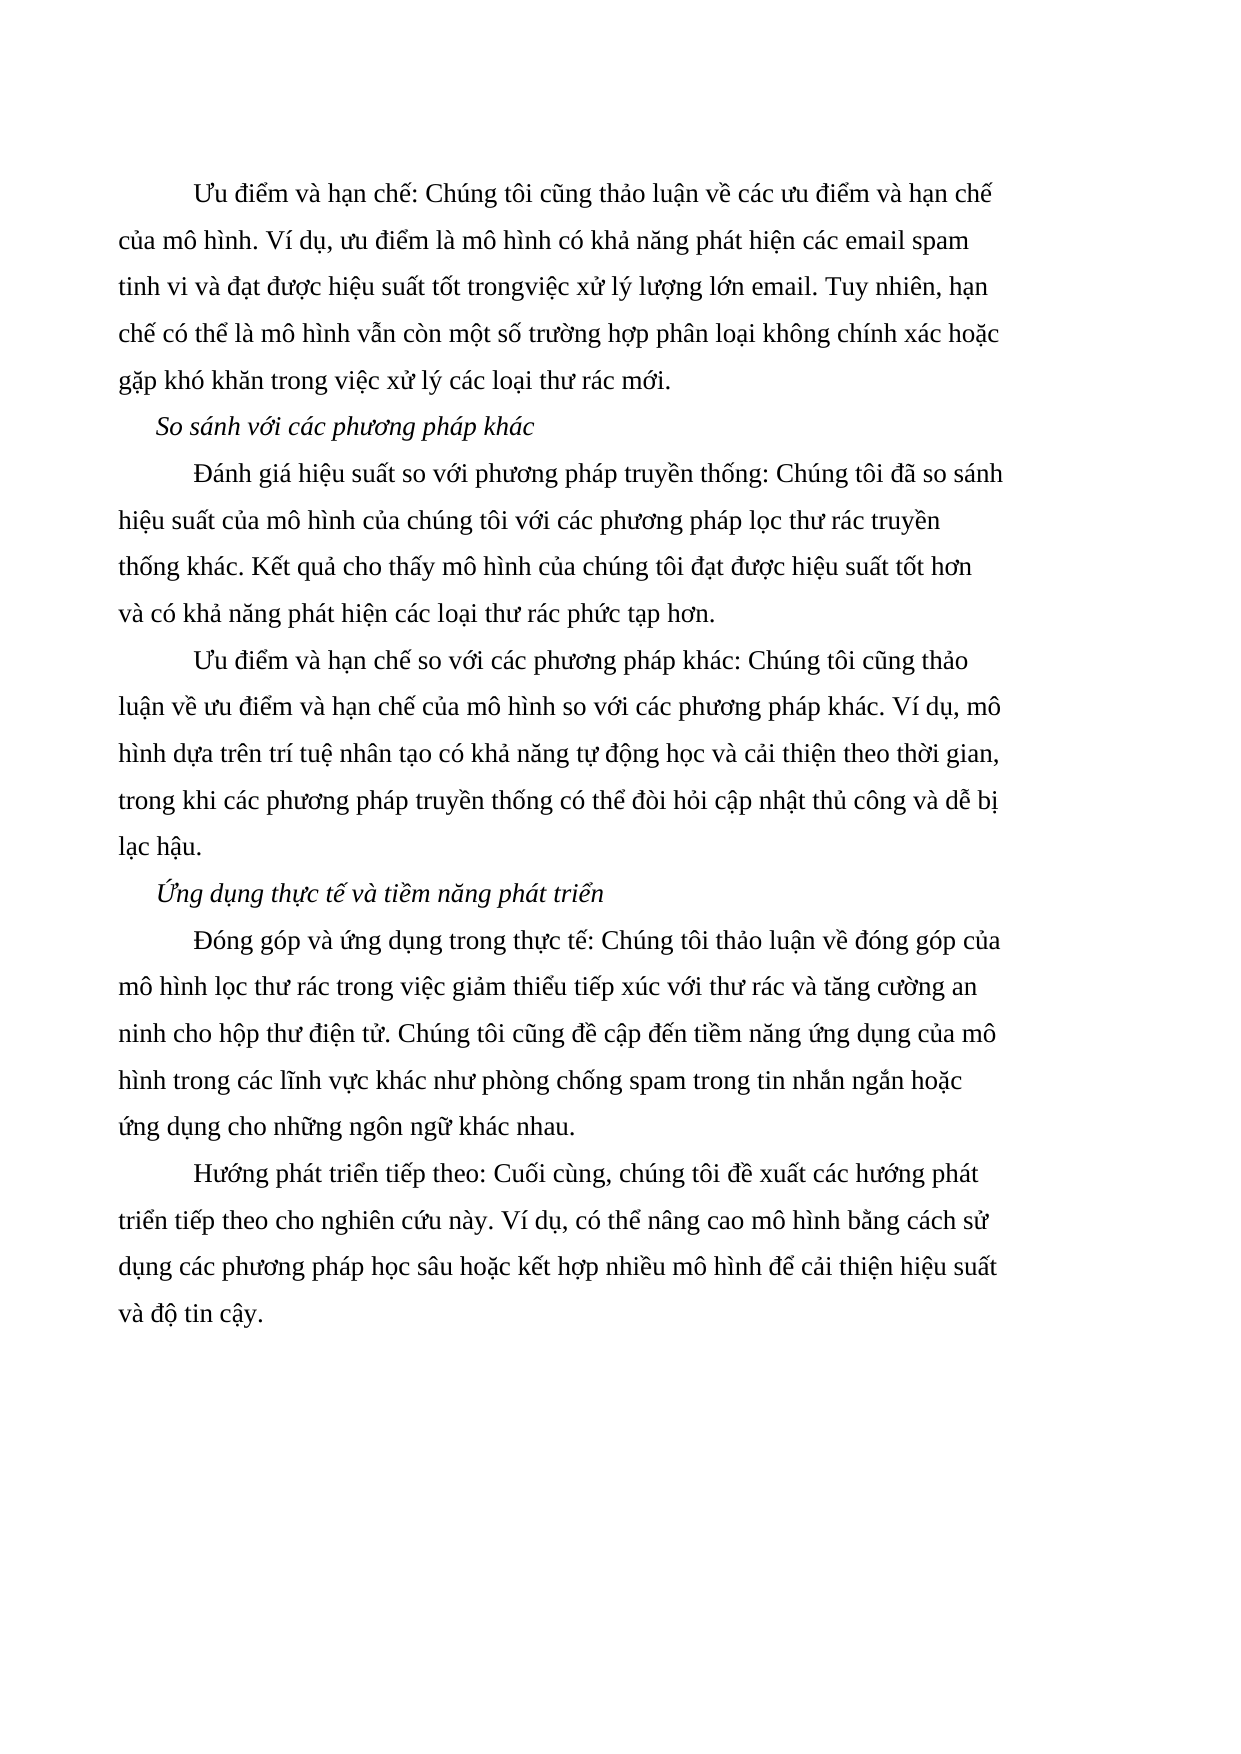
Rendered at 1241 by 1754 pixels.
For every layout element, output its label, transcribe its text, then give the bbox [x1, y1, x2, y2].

list Ưu điểm và hạn chế so với các phương pháp khác: Chúng tôi cũng thảo luận về ưu điểm và hạn chế của mô hình so với các phương pháp khác. Ví dụ, mô hình dựa trên trí tuệ nhân tạo có khả năng tự động học và cải thiện theo thời gian, trong khi các phương pháp truyền thống có thể đòi hỏi cập nhật thủ công và dễ bị lạc hậu. [118, 644, 1004, 862]
list Đóng góp và ứng dụng trong thực tế: Chúng tôi thảo luận về đóng góp của mô hình lọc thư rác trong việc giảm thiểu tiếp xúc với thư rác và tăng cường an ninh cho hộp thư điện tử. Chúng tôi cũng đề cập đến tiềm năng ứng dụng của mô hình trong các lĩnh vực khác như phòng chống spam trong tin nhắn ngắn hoặc ứng dụng cho những ngôn ngữ khác nhau. [118, 924, 1004, 1142]
list Hướng phát triển tiếp theo: Cuối cùng, chúng tôi đề xuất các hướng phát triển tiếp theo cho nghiên cứu này. Ví dụ, có thể nâng cao mô hình bằng cách sử dụng các phương pháp học sâu hoặc kết hợp nhiều mô hình để cải thiện hiệu suất và độ tin cậy. [118, 1157, 1004, 1328]
list Ưu điểm và hạn chế: Chúng tôi cũng thảo luận về các ưu điểm và hạn chế của mô hình. Ví dụ, ưu điểm là mô hình có khả năng phát hiện các email spam tinh vi và đạt được hiệu suất tốt trongviệc xử lý lượng lớn email. Tuy nhiên, hạn chế có thể là mô hình vẫn còn một số trường hợp phân loại không chính xác hoặc gặp khó khăn trong việc xử lý các loại thư rác mới. [118, 177, 1004, 395]
list Ứng dụng thực tế và tiềm năng phát triển [118, 877, 1004, 908]
list So sánh với các phương pháp khác [118, 411, 1004, 442]
list Đánh giá hiệu suất so với phương pháp truyền thống: Chúng tôi đã so sánh hiệu suất của mô hình của chúng tôi với các phương pháp lọc thư rác truyền thống khác. Kết quả cho thấy mô hình của chúng tôi đạt được hiệu suất tốt hơn và có khả năng phát hiện các loại thư rác phức tạp hơn. [118, 457, 1004, 628]
